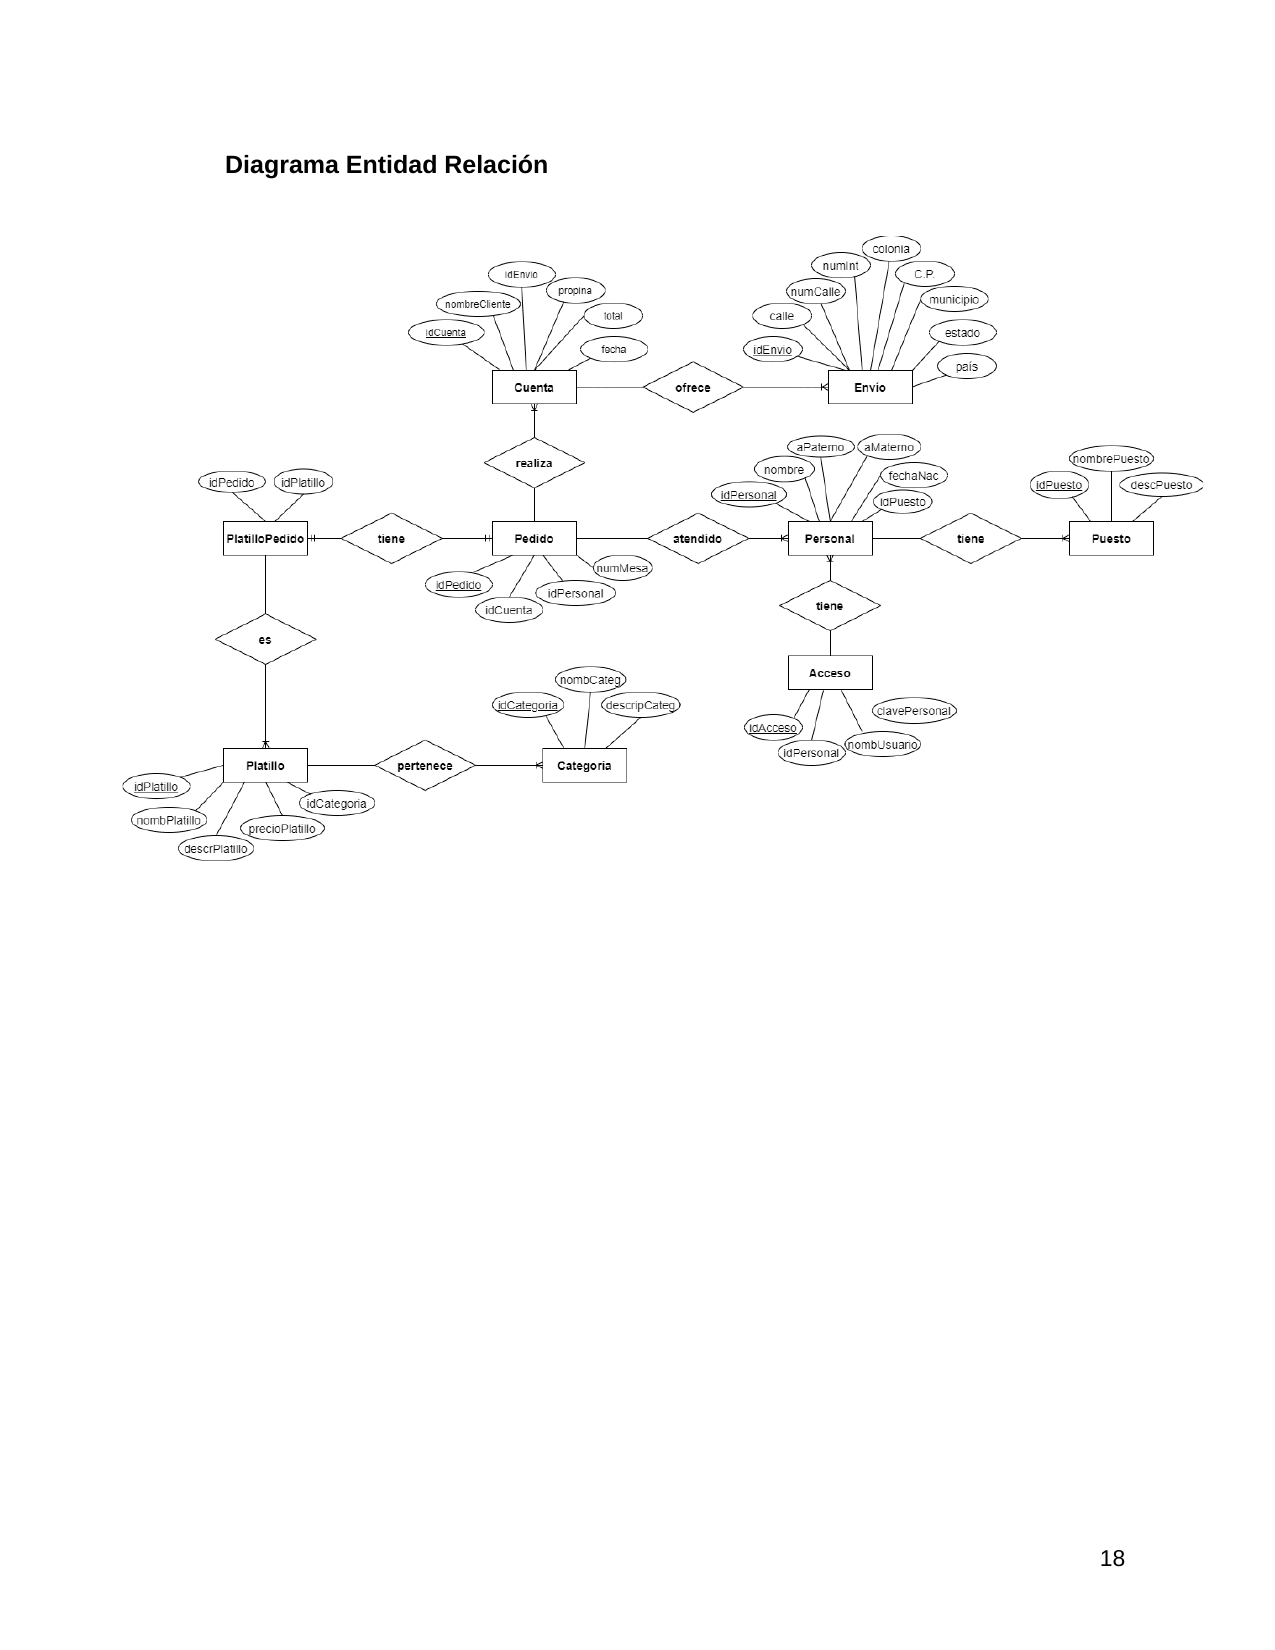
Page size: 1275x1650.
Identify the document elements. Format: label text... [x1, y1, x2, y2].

picture [122, 236, 1204, 861]
subtitle Diagrama Entidad Relación [225, 150, 1125, 179]
